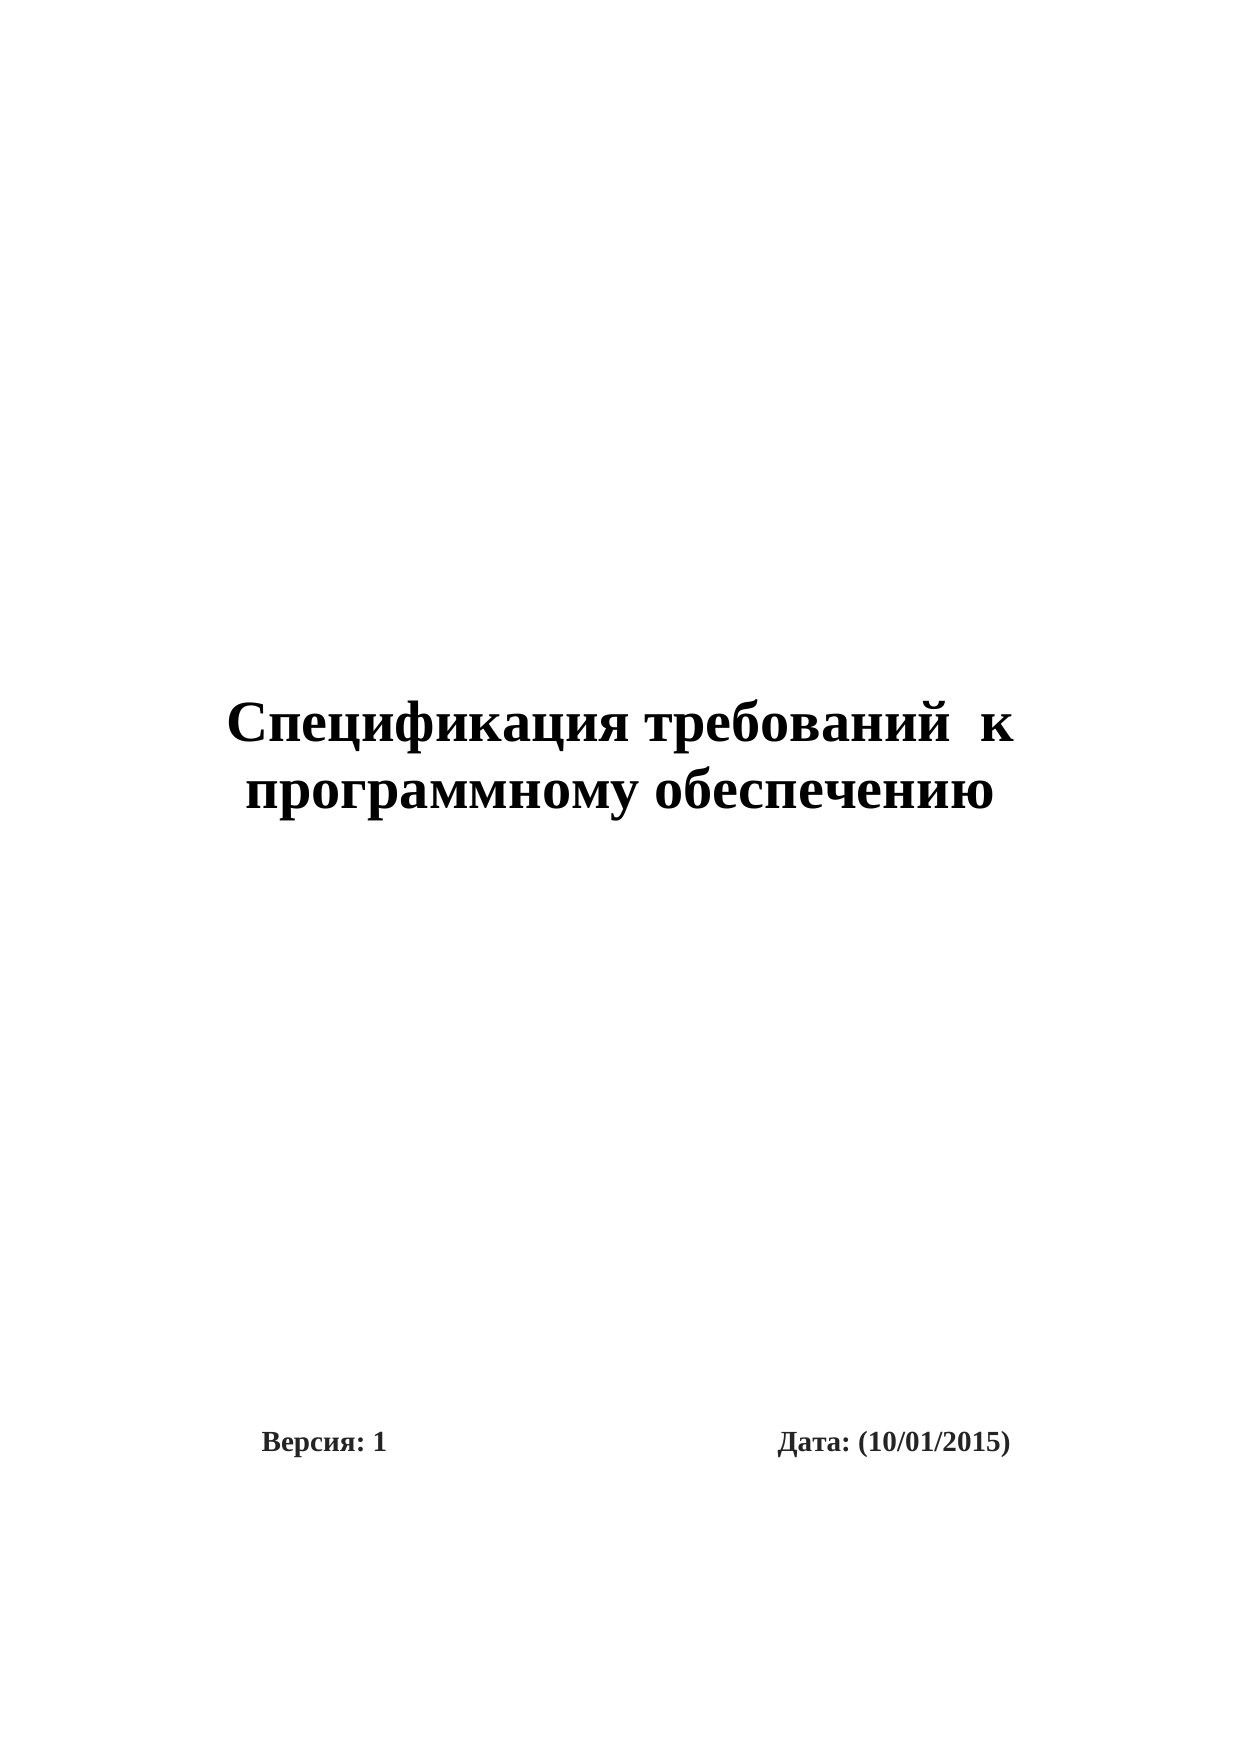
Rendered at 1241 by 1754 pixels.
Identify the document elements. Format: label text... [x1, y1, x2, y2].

text Версия: 1 Дата: (10/01/2015) [187, 1424, 1053, 1458]
text Спецификация требований к программному обеспечению [187, 687, 1053, 821]
